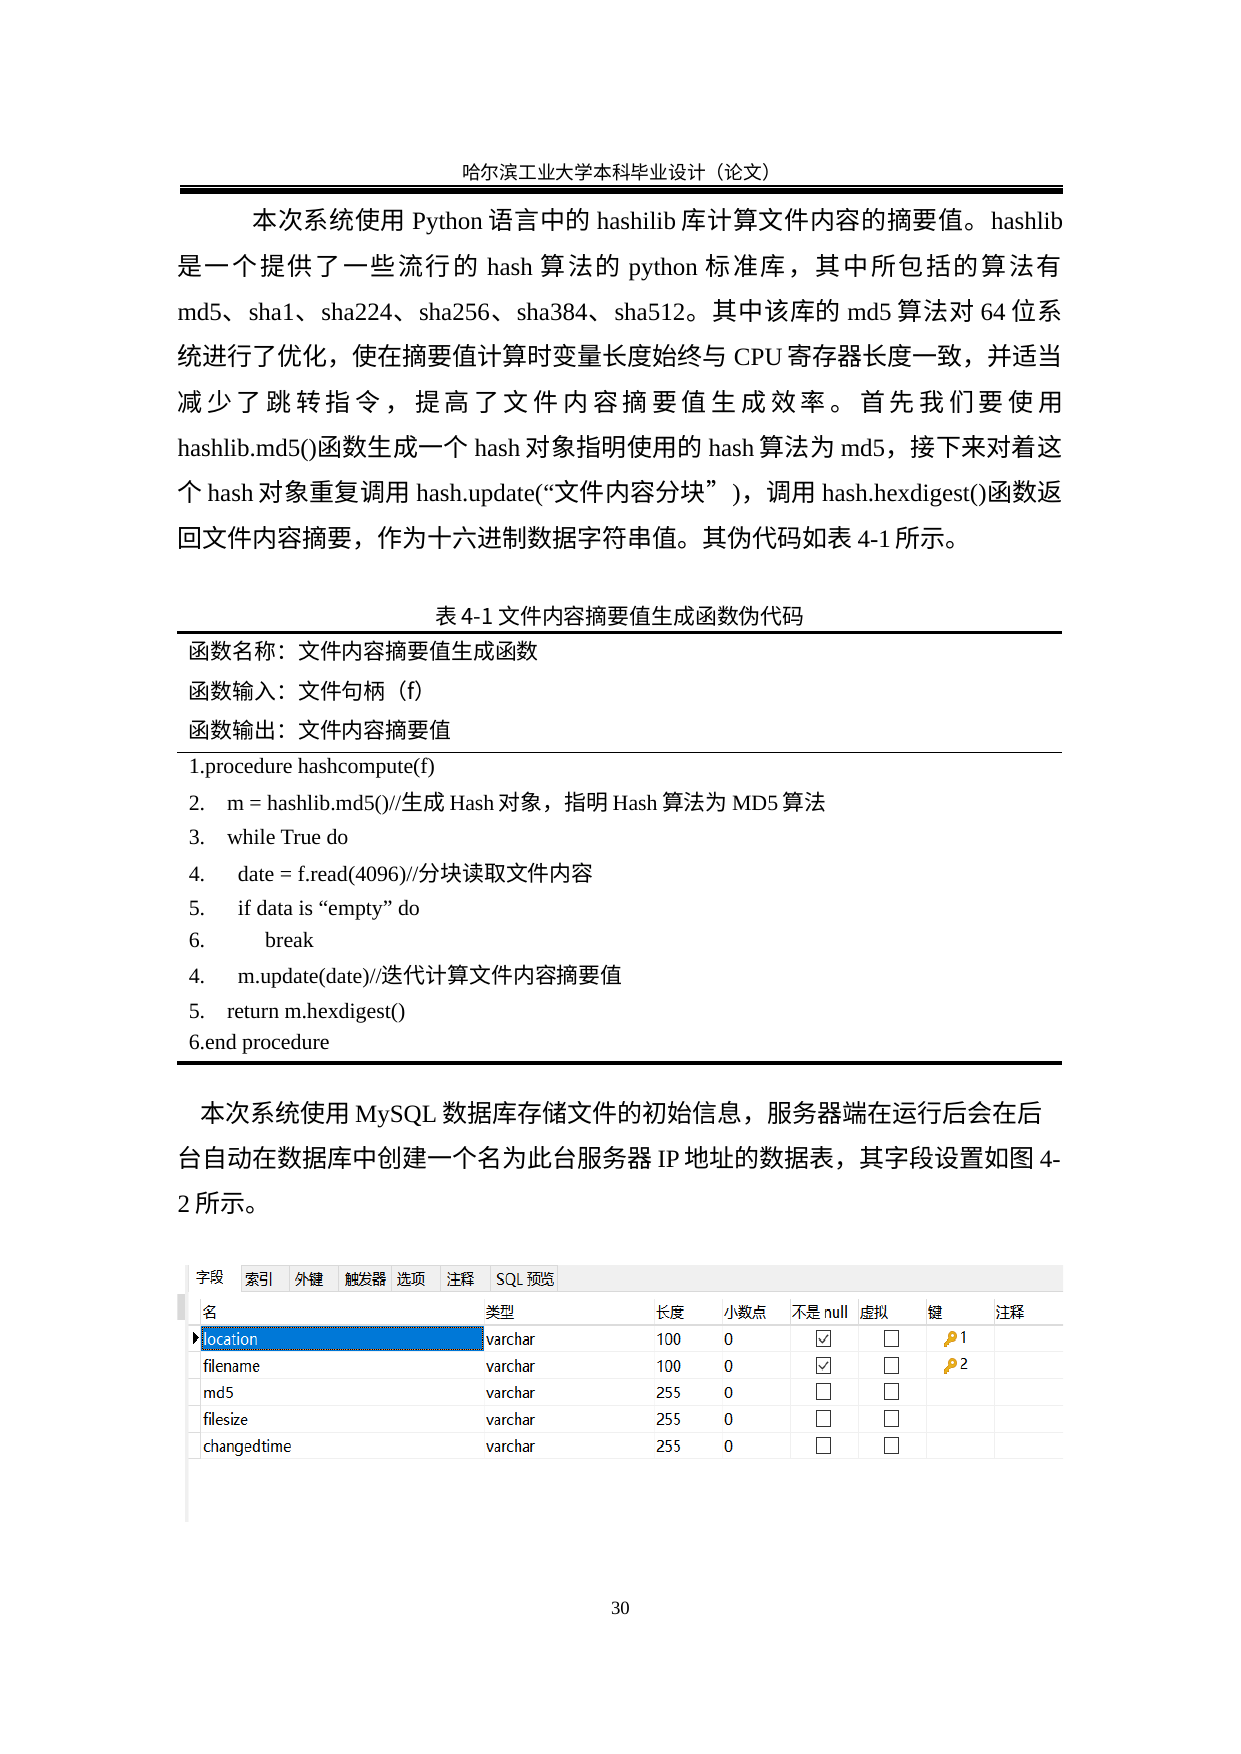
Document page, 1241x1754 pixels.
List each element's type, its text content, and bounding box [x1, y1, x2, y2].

table_cell 1.procedure hashcompute(f) 2. m = hashlib.md5()//生成Hash对象，指明Hash算法为MD5算法 3. while True do 4. date = f.read(4096)//分块读取文件内容 5. if data is “empty” do 6. break 4. m.update(date)//迭代计算文件内容摘要值 5. return m.hexdigest() 6.end procedure [177, 753, 1062, 1061]
text 2所示。 [177, 1184, 1063, 1220]
text 台自动在数据库中创建一个名为此台服务器IP地址的数据表，其字段设置如图4- [177, 1138, 1063, 1175]
text 本次系统使用Python语言中的hashilib库计算文件内容的摘要值。hashlib是一个提供了一些流行的hash算法的python标准库，其中所包括的算法有md5、sha1、sha224、sha256、sha384、sha512。其中该库的md5算法对64位系统进行了优化，使在摘要值计算时变量长度始终与CPU寄存器长度一致，并适当减少了跳转指令，提高了文件内容摘要值生成效率。首先我们要使用hashlib.md5()函数生成一个hash对象指明使用的hash算法为md5，接下来对着这个hash对象重复调用hash.update(“文件内容分块”)，调用hash.hexdigest()函数返回文件内容摘要，作为十六进制数据字符串值。其伪代码如表4-1所示。 [177, 201, 1063, 554]
text 本次系统使用MySQL数据库存储文件的初始信息，服务器端在运行后会在后 [177, 1093, 1063, 1129]
table_header 表4-1 文件内容摘要值生成函数伪代码 [177, 599, 1062, 631]
table_cell 函数名称：文件内容摘要值生成函数 函数输入：文件句柄（f） 函数输出：文件内容摘要值 [177, 634, 1062, 752]
picture [177, 1265, 1064, 1522]
